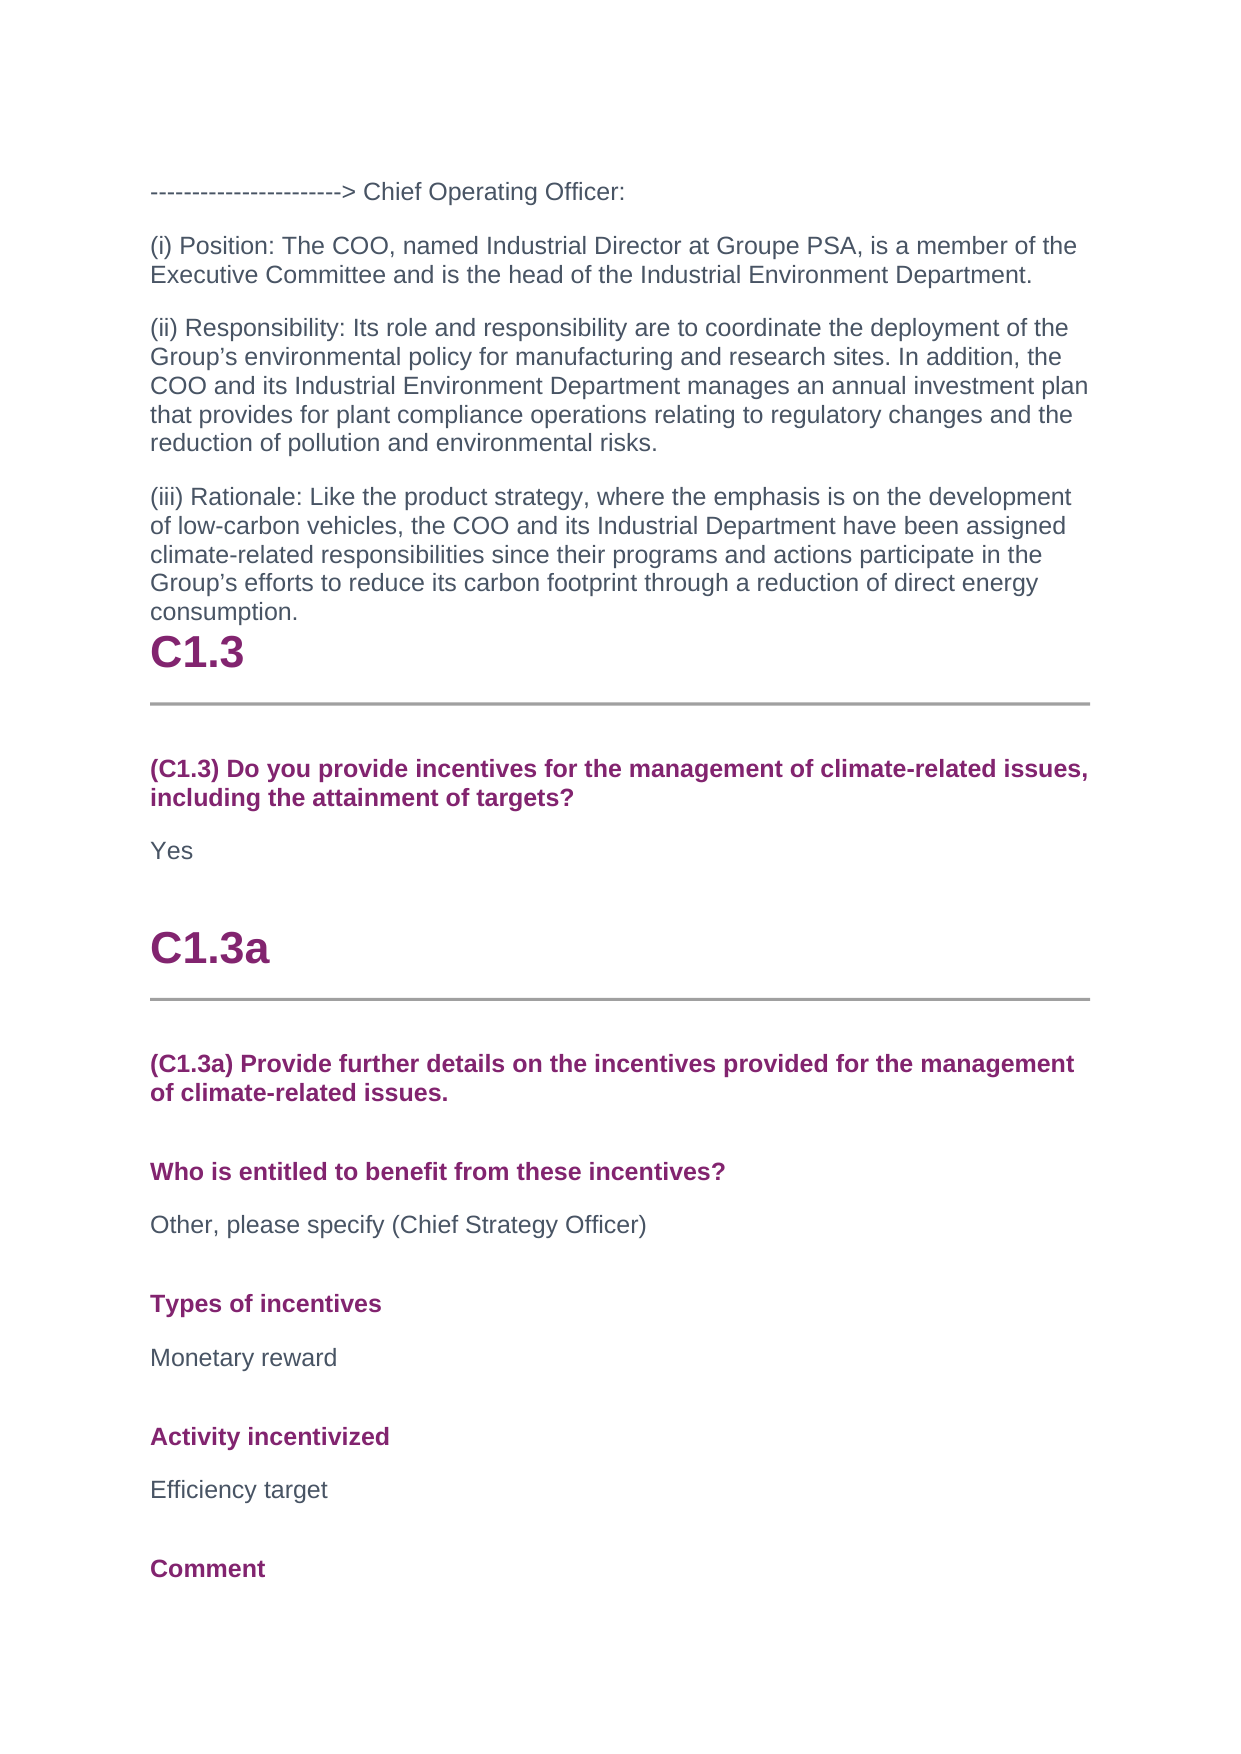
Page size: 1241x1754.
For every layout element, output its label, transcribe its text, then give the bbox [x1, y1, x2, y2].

text Other, please specify (Chief Strategy Officer) [150, 1210, 1090, 1239]
subtitle Activity incentivized [150, 1422, 1090, 1450]
subtitle (C1.3) Do you provide incentives for the management of climate-related issues, including the attainment of targets? [150, 754, 1090, 811]
text (iii) Rationale: Like the product strategy, where the emphasis is on the development of low-carbon vehicles, the COO and its Industrial Department have been assigned climate-related responsibilities since their programs and actions participate in the Group’s efforts to reduce its carbon footprint through a reduction of direct energy consumption. [150, 455, 1090, 626]
subtitle C1.3a [150, 865, 1090, 973]
subtitle (C1.3a) Provide further details on the incentives provided for the management of climate-related issues. [150, 1049, 1090, 1107]
text Efficiency target [150, 1475, 1090, 1504]
text (i) Position: The COO, named Industrial Director at Groupe PSA, is a member of the Executive Committee and is the head of the Industrial Environment Department. [150, 204, 1090, 286]
subtitle C1.3 [150, 626, 1090, 677]
text Monetary reward [150, 1343, 1090, 1372]
subtitle Types of incentives [150, 1289, 1090, 1318]
text (ii) Responsibility: Its role and responsibility are to coordinate the deployment of the Group’s environmental policy for manufacturing and research sites. In addition, the COO and its Industrial Environment Department manages an annual investment plan that provides for plant compliance operations relating to regulatory changes and the reduction of pollution and environmental risks. [150, 286, 1090, 455]
text Yes [150, 836, 1090, 865]
text -----------------------> Chief Operating Officer: [150, 150, 1090, 204]
subtitle Who is entitled to benefit from these incentives? [150, 1157, 1090, 1185]
subtitle Comment [150, 1554, 1090, 1583]
